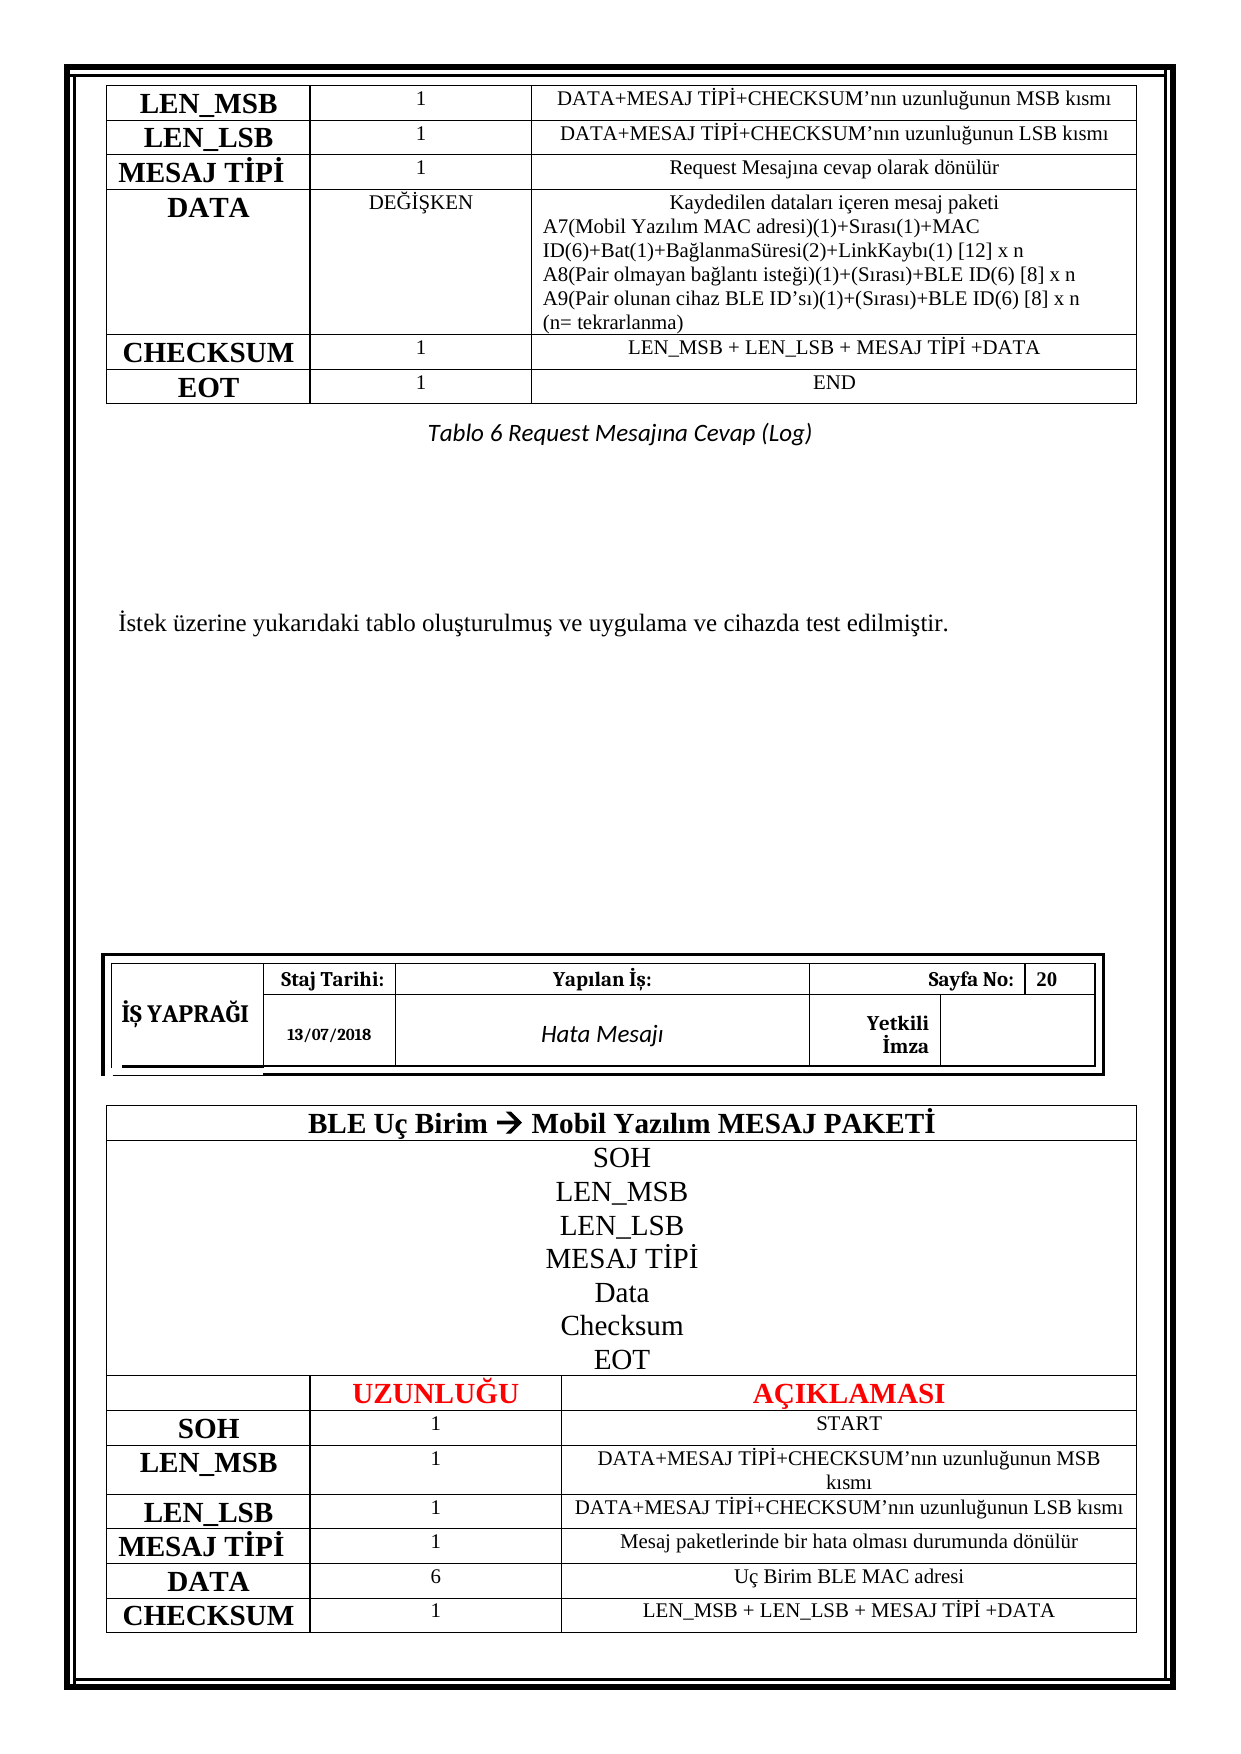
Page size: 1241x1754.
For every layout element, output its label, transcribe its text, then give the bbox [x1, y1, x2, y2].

table_cell CHECKSUM [107, 1599, 309, 1632]
table_cell 1 [311, 370, 531, 403]
table_cell LEN_MSB [107, 1446, 309, 1494]
table_cell LEN_MSB + LEN_LSB + MESAJ TİPİ +DATA [562, 1599, 1136, 1632]
table_cell SOH LEN_MSB LEN_LSB MESAJ TİPİ Data Checksum EOT [107, 1141, 1136, 1375]
text İstek üzerine yukarıdaki tablo oluşturulmuş ve uygulama ve cihazda test edilmiştir. [118, 608, 1122, 637]
table_cell 1 [311, 121, 531, 154]
table_cell DATA [107, 1564, 309, 1597]
table_cell MESAJ TİPİ [107, 1529, 309, 1563]
table_cell 1 [311, 335, 531, 369]
table_cell 1 [311, 86, 531, 119]
table_cell Request Mesajına cevap olarak dönülür [532, 155, 1136, 189]
table_cell 1 [311, 1599, 561, 1632]
table_cell Uç Birim BLE MAC adresi [562, 1564, 1136, 1597]
table_cell 1 [311, 1446, 561, 1494]
table_header İŞ YAPRAĞI [107, 956, 263, 1065]
table_cell AÇIKLAMASI [562, 1376, 1136, 1410]
table_cell DATA+MESAJ TİPİ+CHECKSUM’nın uzunluğunun LSB kısmı [562, 1495, 1136, 1528]
table_header Sayfa No: [810, 964, 1024, 994]
table_cell MESAJ TİPİ [107, 155, 309, 189]
table_header BLE Uç Birim Mobil Yazılım MESAJ PAKETİ [107, 1106, 1136, 1139]
table_cell 13/07/2018 [264, 995, 395, 1065]
table_cell 1 [311, 1411, 561, 1444]
table_cell EOT [107, 370, 309, 403]
table_cell CHECKSUM [107, 335, 309, 369]
table_cell DATA+MESAJ TİPİ+CHECKSUM’nın uzunluğunun MSB kısmı [562, 1446, 1136, 1494]
table_cell DATA+MESAJ TİPİ+CHECKSUM’nın uzunluğunun MSB kısmı [532, 86, 1136, 119]
table_header 20 [1025, 956, 1100, 994]
table_cell LEN_LSB [107, 121, 309, 154]
table_cell LEN_LSB [107, 1495, 309, 1528]
table_cell 1 [311, 1529, 561, 1563]
table_cell DEĞİŞKEN [311, 190, 531, 334]
table_cell Mesaj paketlerinde bir hata olması durumunda dönülür [562, 1529, 1136, 1563]
table_cell Hata Mesajı [396, 995, 809, 1065]
table_cell 1 [311, 155, 531, 189]
table_cell 6 [311, 1564, 561, 1597]
table_cell DATA+MESAJ TİPİ+CHECKSUM’nın uzunluğunun LSB kısmı [532, 121, 1136, 154]
table_header Staj Tarihi: [264, 964, 395, 994]
table_cell [941, 995, 1094, 1065]
table_cell Kaydedilen dataları içeren mesaj paketi A7(Mobil Yazılım MAC adresi)(1)+Sırası(1)+MAC ID(6)+Bat(1)+BağlanmaSüresi(2)+LinkKaybı(1) [12] x n A8(Pair olmayan bağlantı isteği)(1)+(Sırası)+BLE ID(6) [8] x n A9(Pair olunan cihaz BLE ID’sı)(1)+(Sırası)+BLE ID(6) [8] x n (n= tekrarlanma) [532, 190, 1136, 334]
table_cell Yetkili İmza [810, 995, 940, 1065]
table_cell DATA [107, 190, 309, 334]
table_cell SOH [107, 1411, 309, 1444]
table_cell LEN_MSB + LEN_LSB + MESAJ TİPİ +DATA [532, 335, 1136, 369]
table_cell [1096, 994, 1100, 1065]
table_cell LEN_MSB [107, 86, 309, 119]
table_cell [107, 1376, 309, 1410]
table_header Yapılan İş: [396, 964, 809, 994]
text Tablo 6 Request Mesajına Cevap (Log) [118, 417, 1122, 447]
table_cell END [532, 370, 1136, 403]
table_cell UZUNLUĞU [311, 1376, 561, 1410]
table_cell 1 [311, 1495, 561, 1528]
table_cell START [562, 1411, 1136, 1444]
